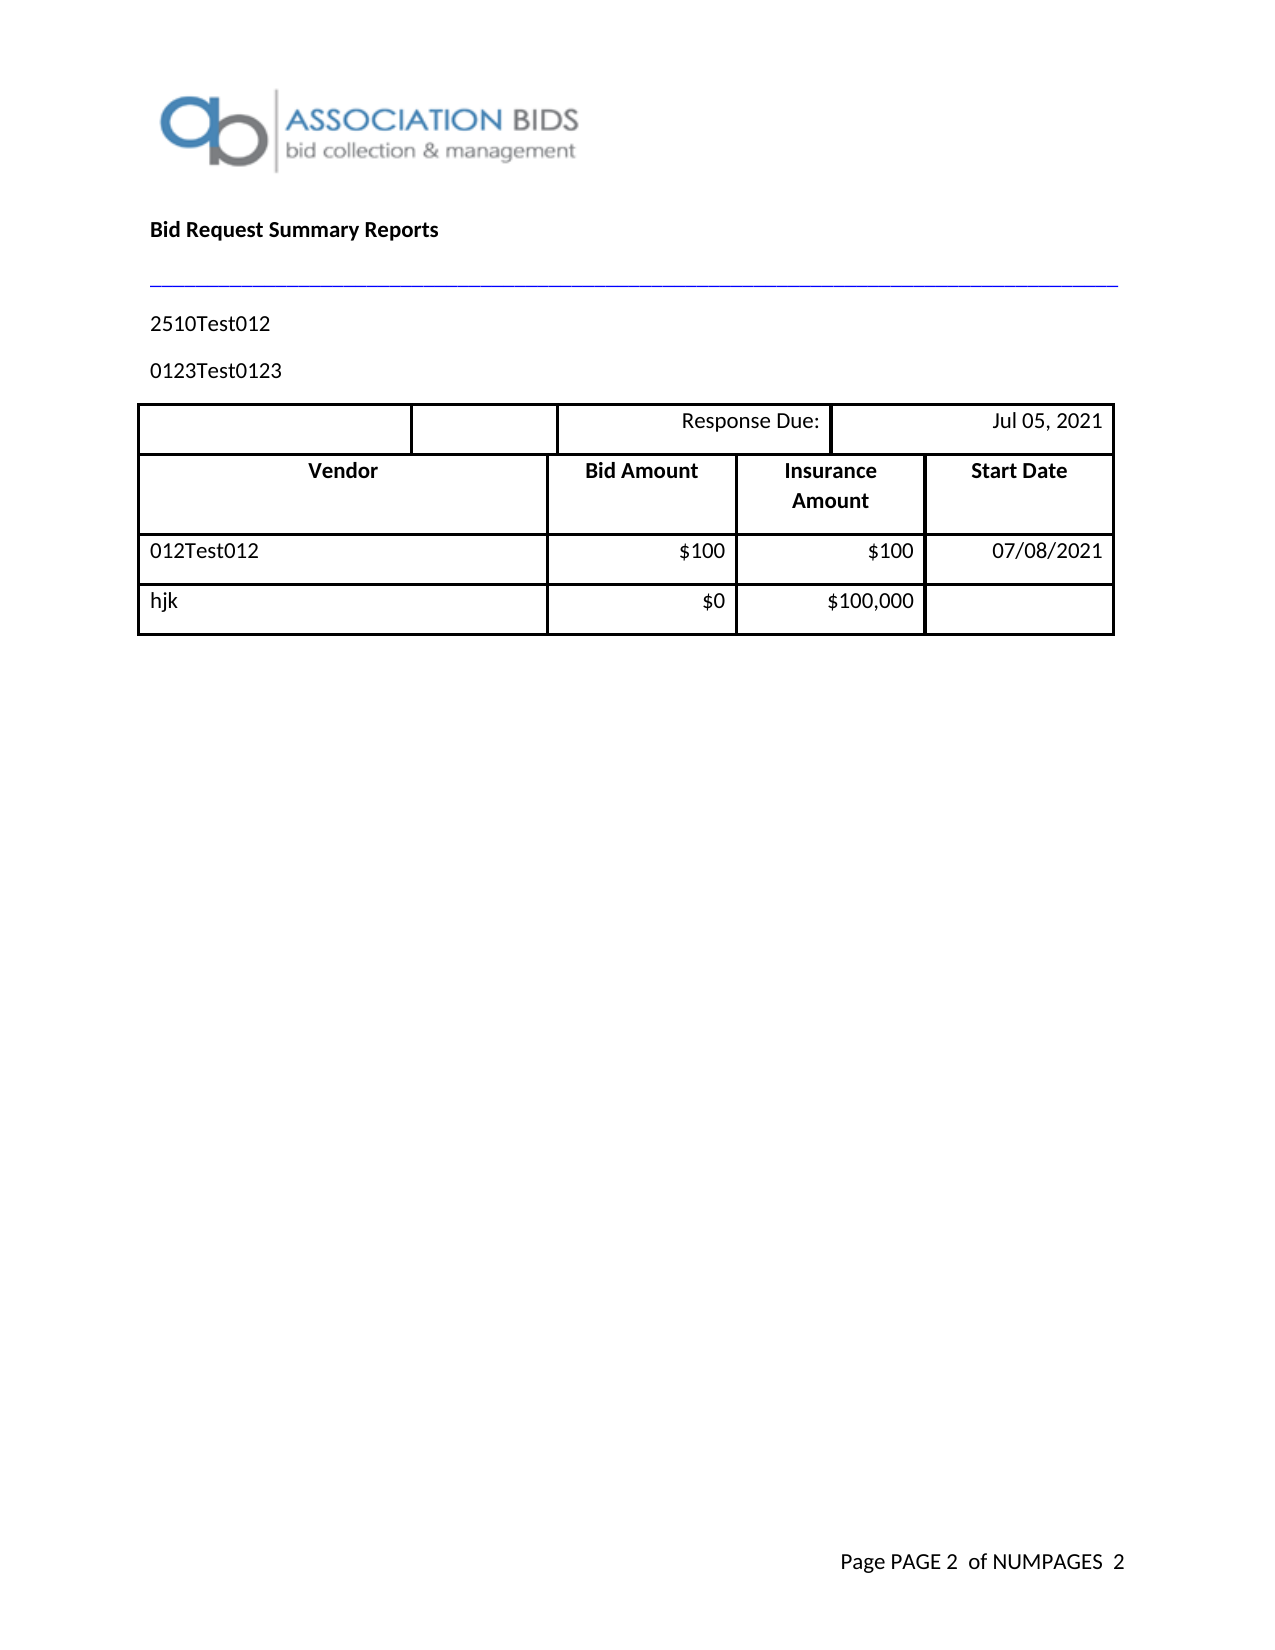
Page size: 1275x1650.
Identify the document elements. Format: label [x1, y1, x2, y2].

picture [150, 75, 589, 188]
